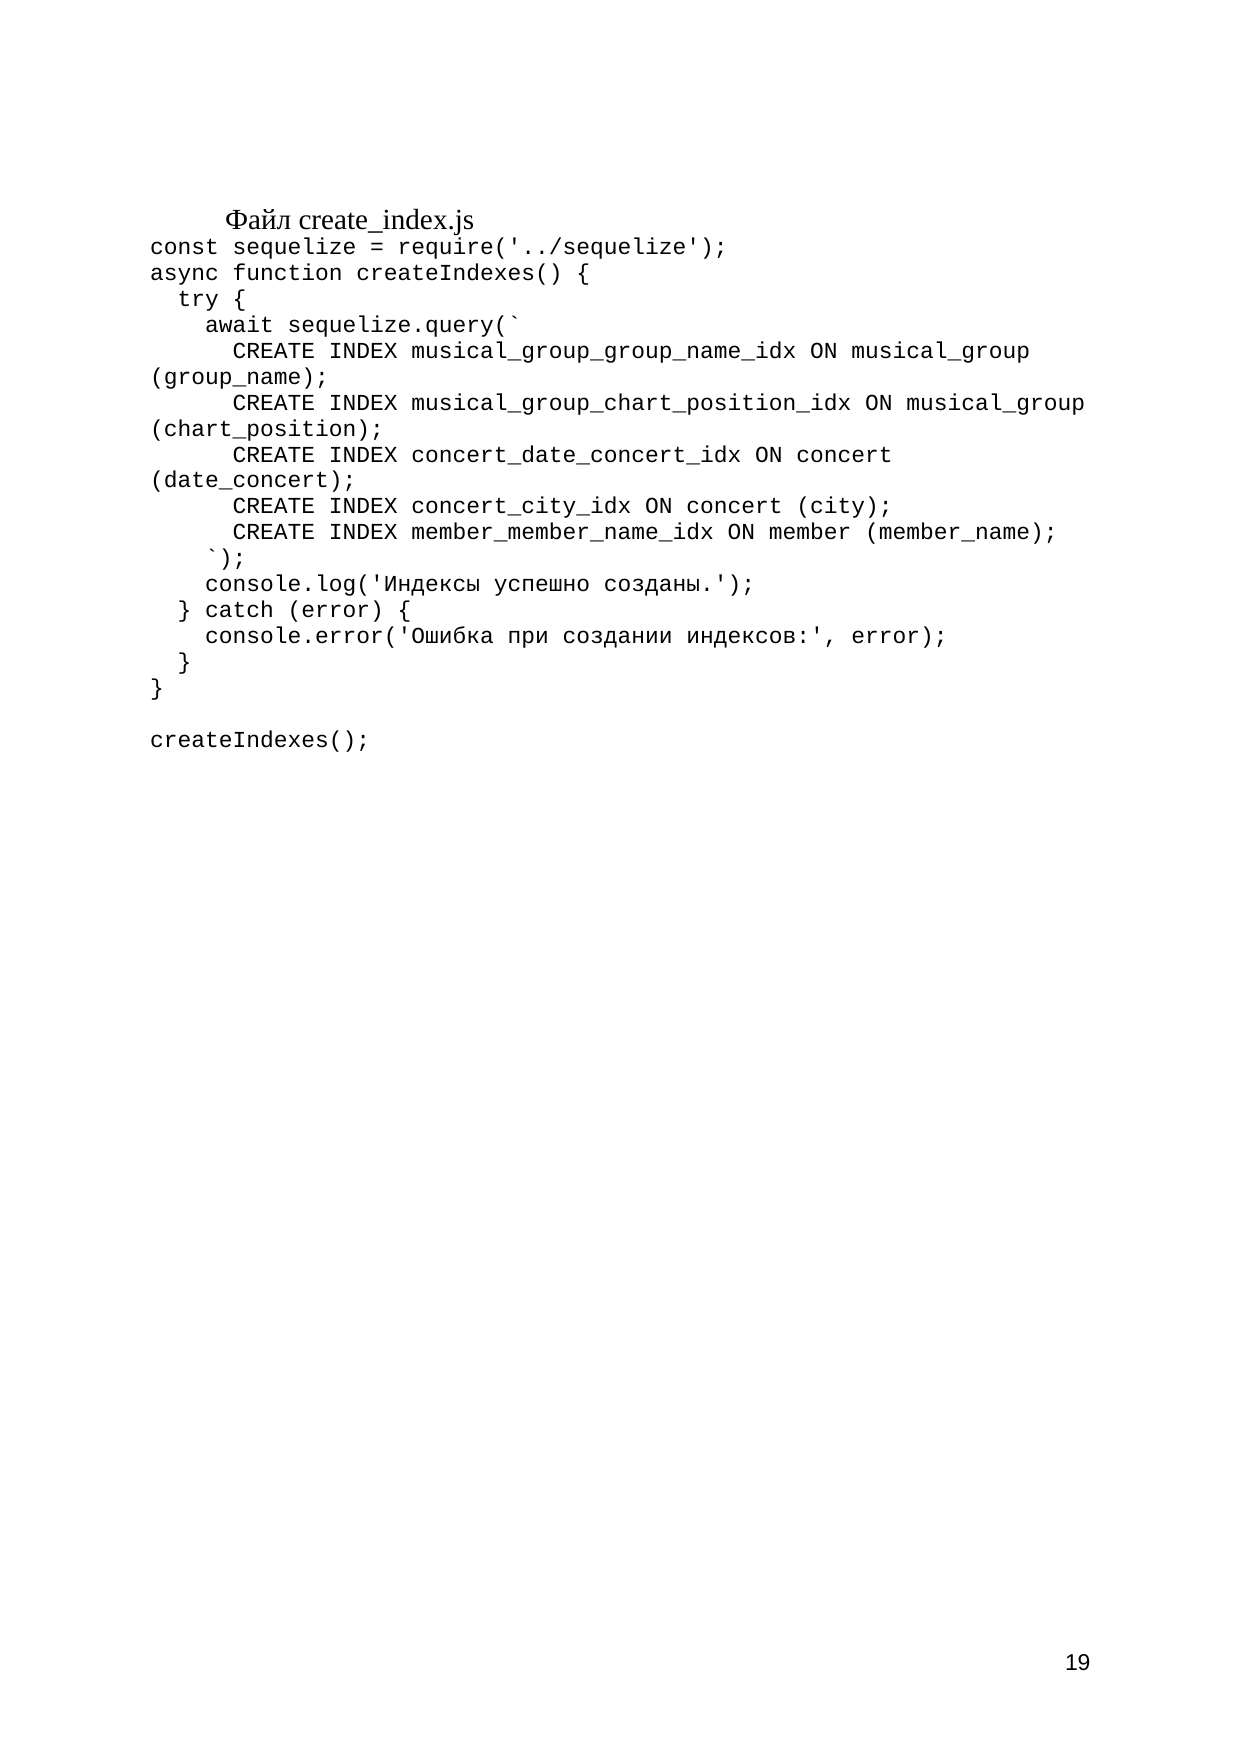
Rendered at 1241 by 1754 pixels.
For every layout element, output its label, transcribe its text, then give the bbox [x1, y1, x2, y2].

text CREATE INDEX concert_date_concert_idx ON concert (date_concert); [150, 443, 1090, 495]
text CREATE INDEX member_member_name_idx ON member (member_name); [150, 521, 1090, 547]
text CREATE INDEX musical_group_group_name_idx ON musical_group (group_name); [150, 339, 1090, 391]
text } [150, 650, 1090, 676]
text createIndexes(); [150, 728, 1090, 754]
text } catch (error) { [150, 598, 1090, 624]
text } [150, 676, 1090, 702]
text try { [150, 287, 1090, 313]
text CREATE INDEX musical_group_chart_position_idx ON musical_group (chart_position); [150, 391, 1090, 443]
text `); [150, 547, 1090, 573]
text async function createIndexes() { [150, 261, 1090, 287]
text Файл create_index.js [150, 202, 1090, 235]
text const sequelize = require('../sequelize'); [150, 235, 1090, 261]
text console.error('Ошибка при создании индексов:', error); [150, 624, 1090, 650]
text console.log('Индексы успешно созданы.'); [150, 573, 1090, 598]
text CREATE INDEX concert_city_idx ON concert (city); [150, 495, 1090, 521]
text await sequelize.query(` [150, 313, 1090, 339]
